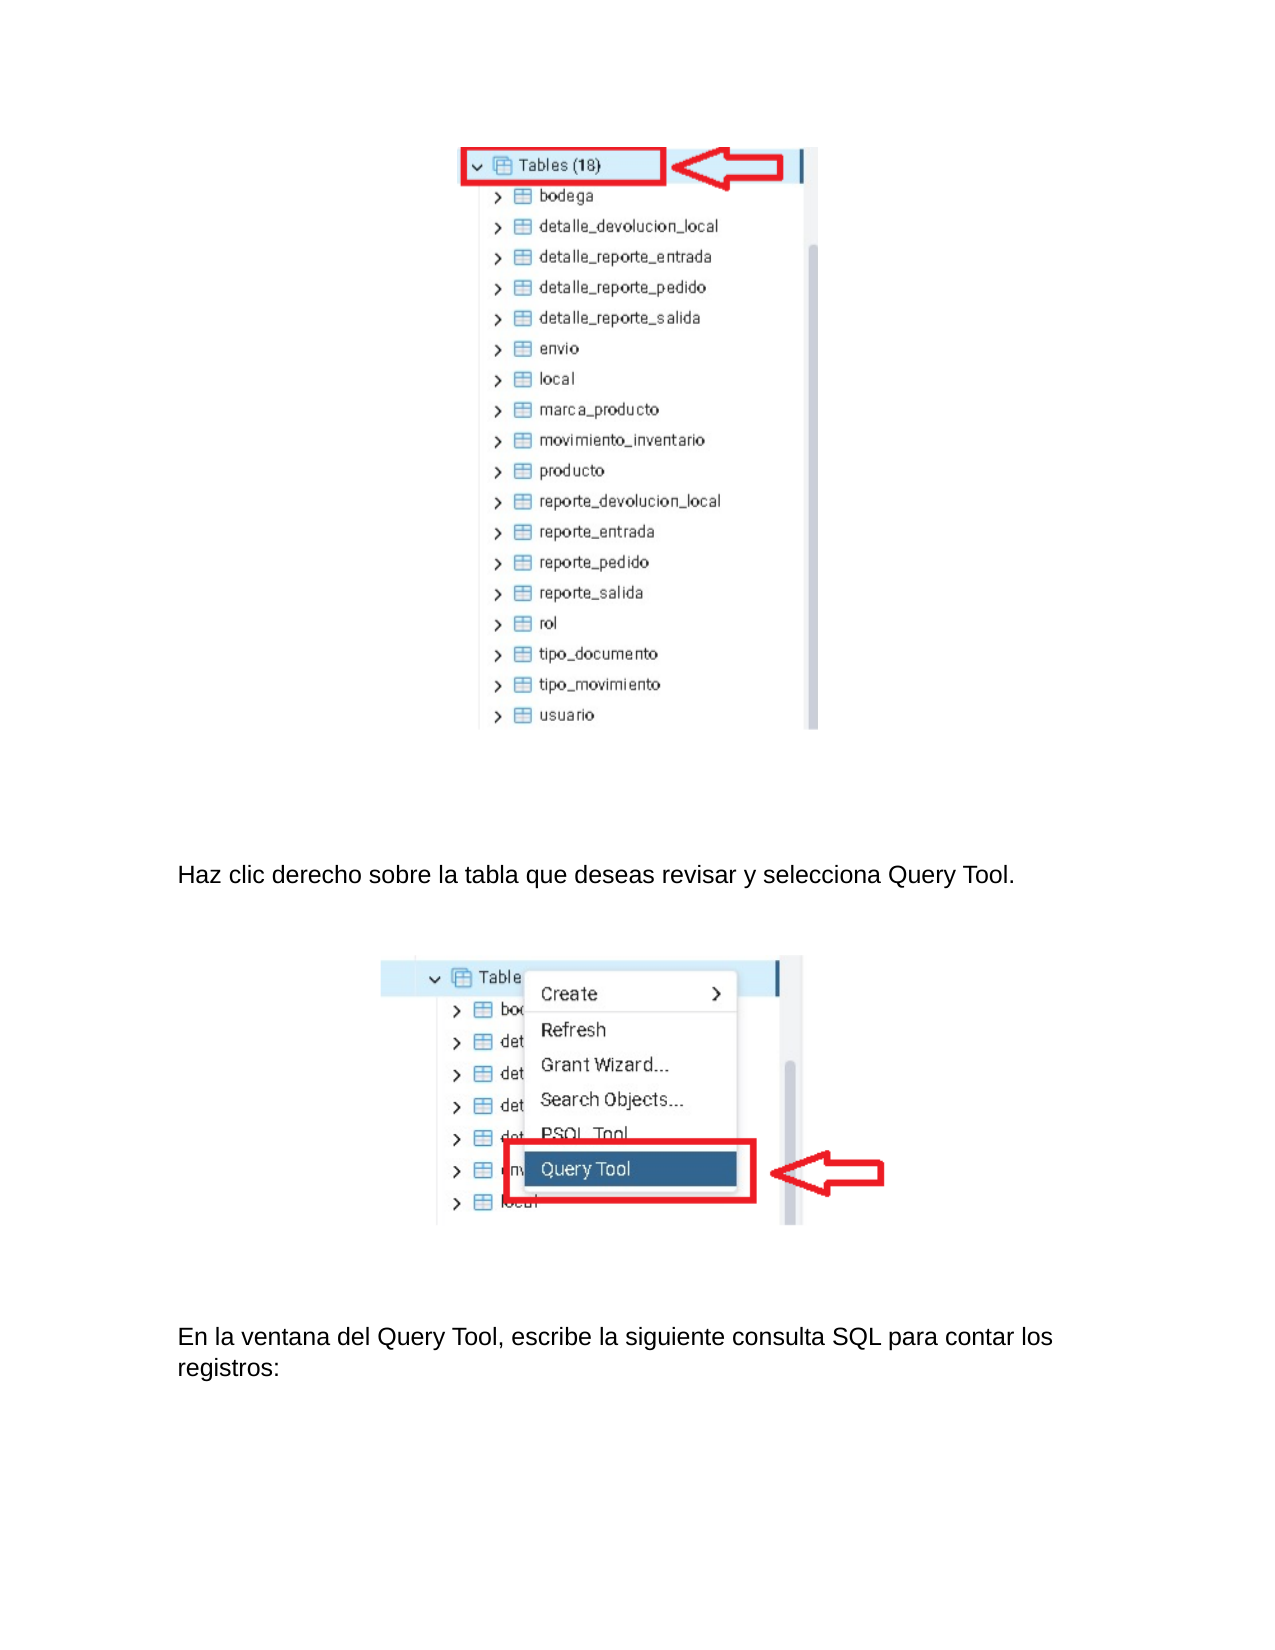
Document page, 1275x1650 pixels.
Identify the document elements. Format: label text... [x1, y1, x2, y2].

text En la ventana del Query Tool, escribe la siguiente consulta SQL para contar los registros: [177, 1322, 1098, 1381]
text Haz clic derecho sobre la tabla que deseas revisar y selecciona Query Tool. [177, 860, 1098, 888]
